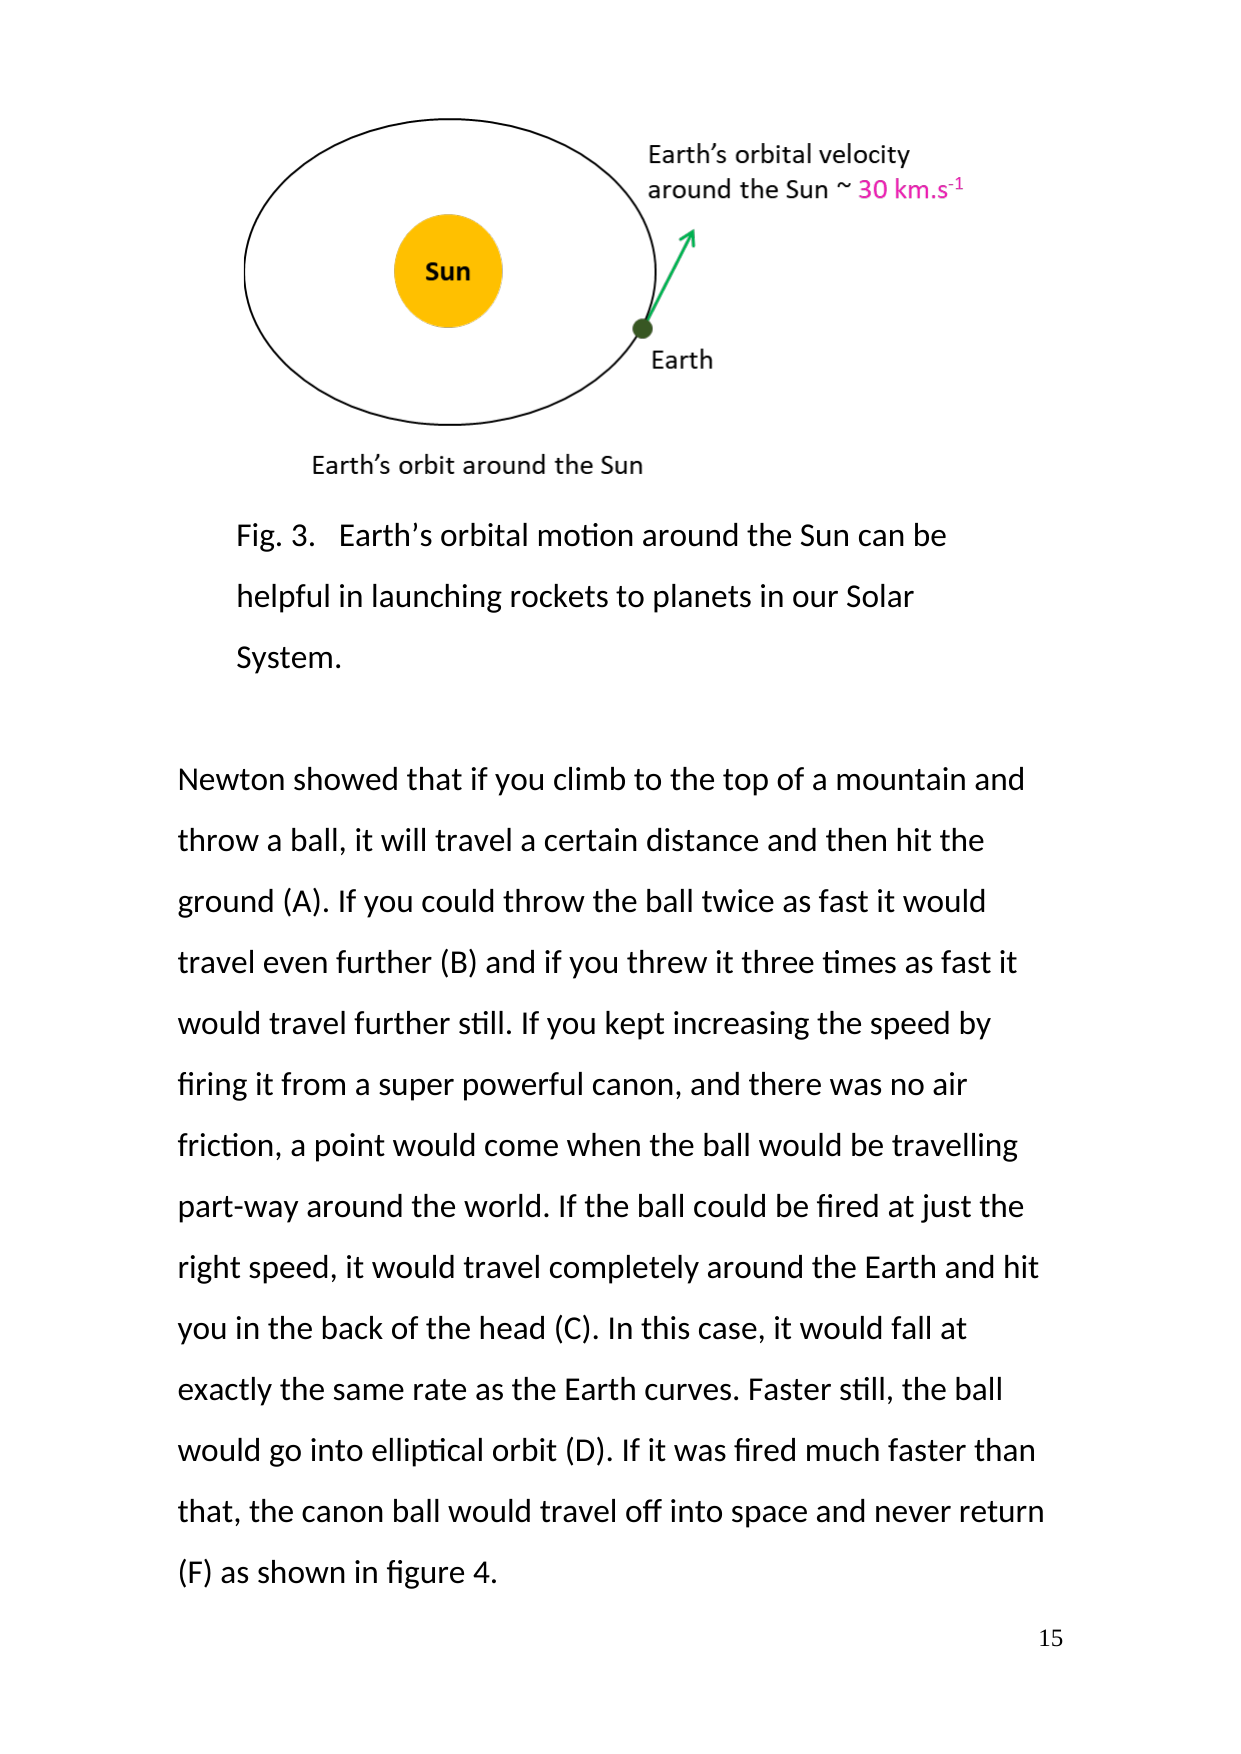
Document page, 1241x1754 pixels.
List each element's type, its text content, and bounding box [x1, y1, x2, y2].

text Fig. 3. Earth’s orbital motion around the Sun can be helpful in launching rockets to planets in our Solar System. [236, 513, 1004, 676]
picture [243, 118, 997, 500]
text Newton showed that if you climb to the top of a mountain and throw a ball, it will travel a certain distance and then hit the ground (A). If you could throw the ball twice as fast it would travel even further (B) and if you threw it three times as fast it would travel further still. If you kept increasing the speed by firing it from a super powerful canon, and there was no air friction, a point would come when the ball would be travelling part-way around the world. If the ball could be fired at just the right speed, it would travel completely around the Earth and hit you in the back of the head (C). In this case, it would fall at exactly the same rate as the Earth curves. Faster still, the ball would go into elliptical orbit (D). If it was fired much faster than that, the canon ball would travel off into space and never return (F) as shown in figure 4. [177, 758, 1063, 1592]
